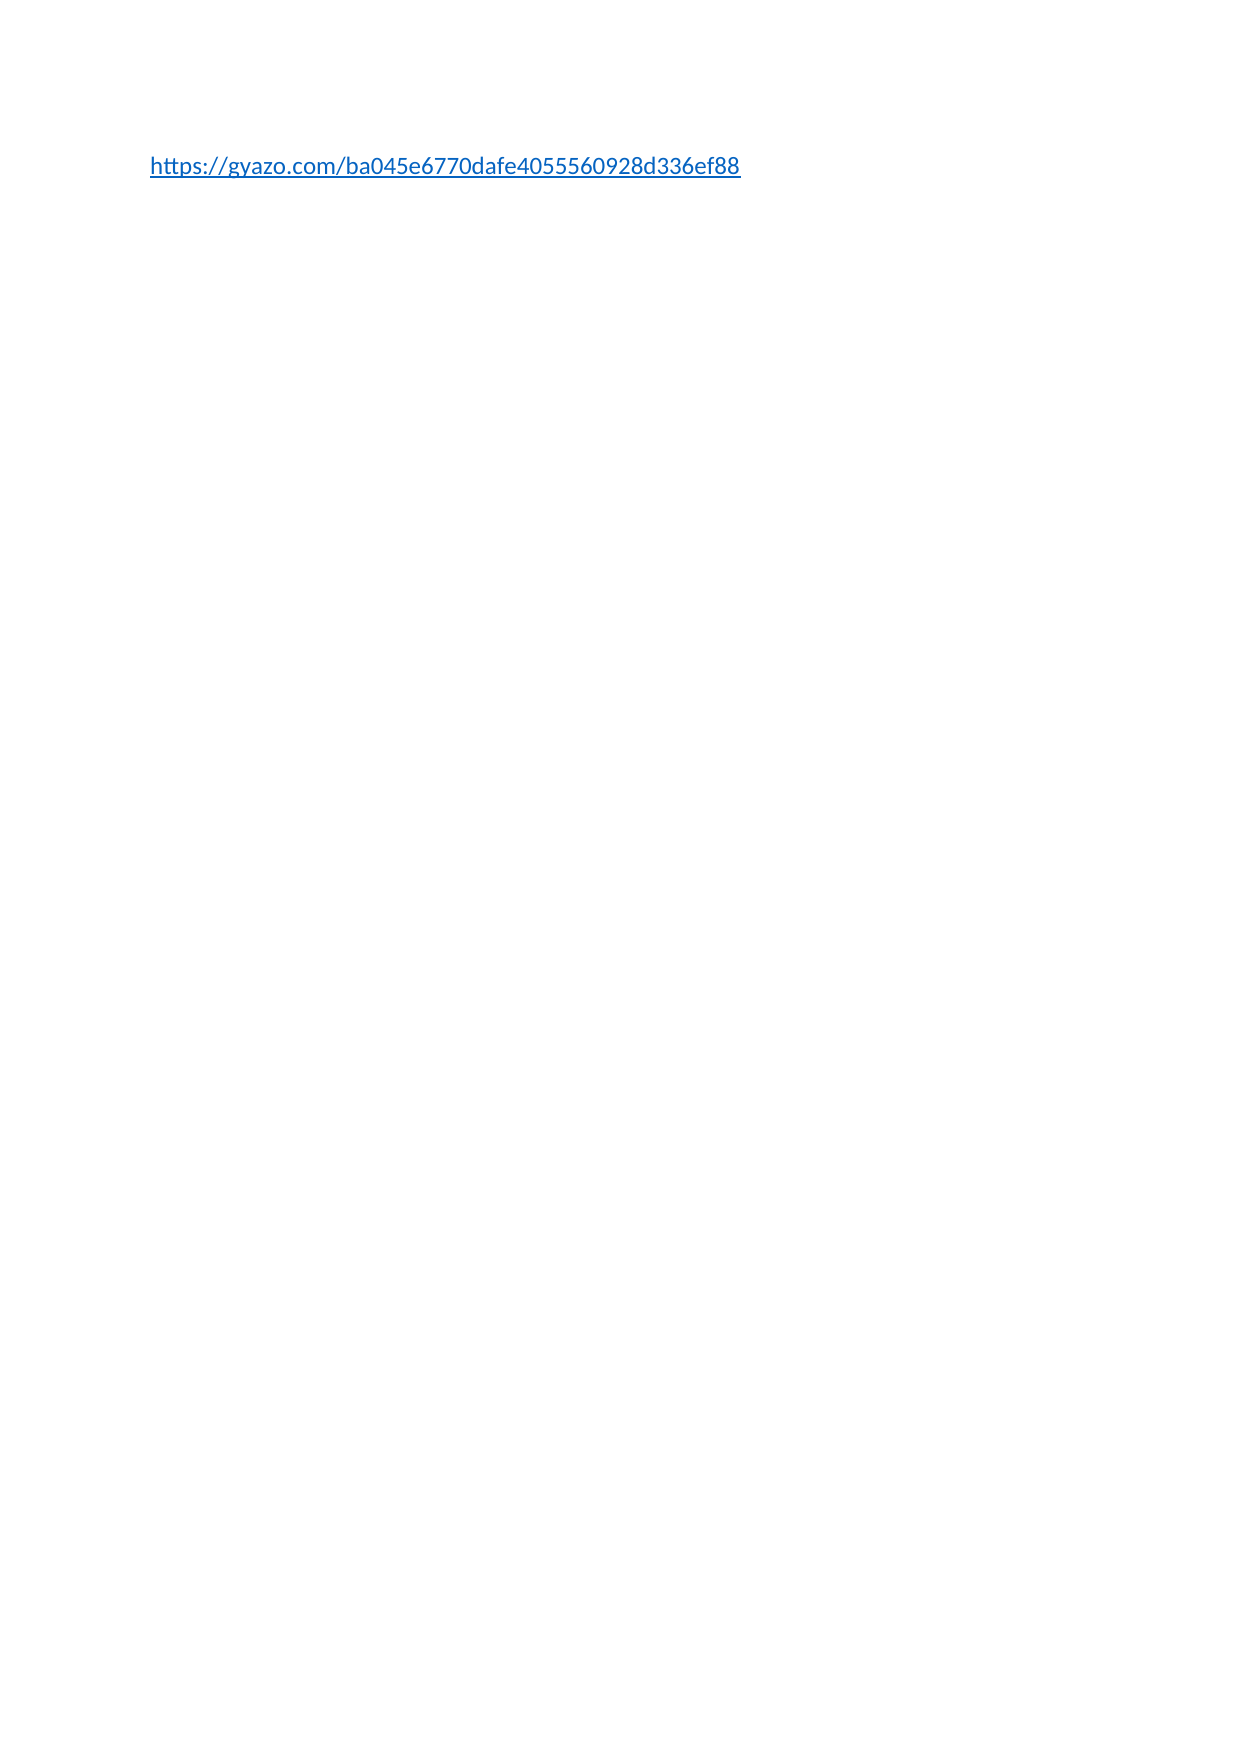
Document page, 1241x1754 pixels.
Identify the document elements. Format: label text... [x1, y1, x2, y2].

text https://gyazo.com/ba045e6770dafe4055560928d336ef88 [150, 150, 1090, 181]
